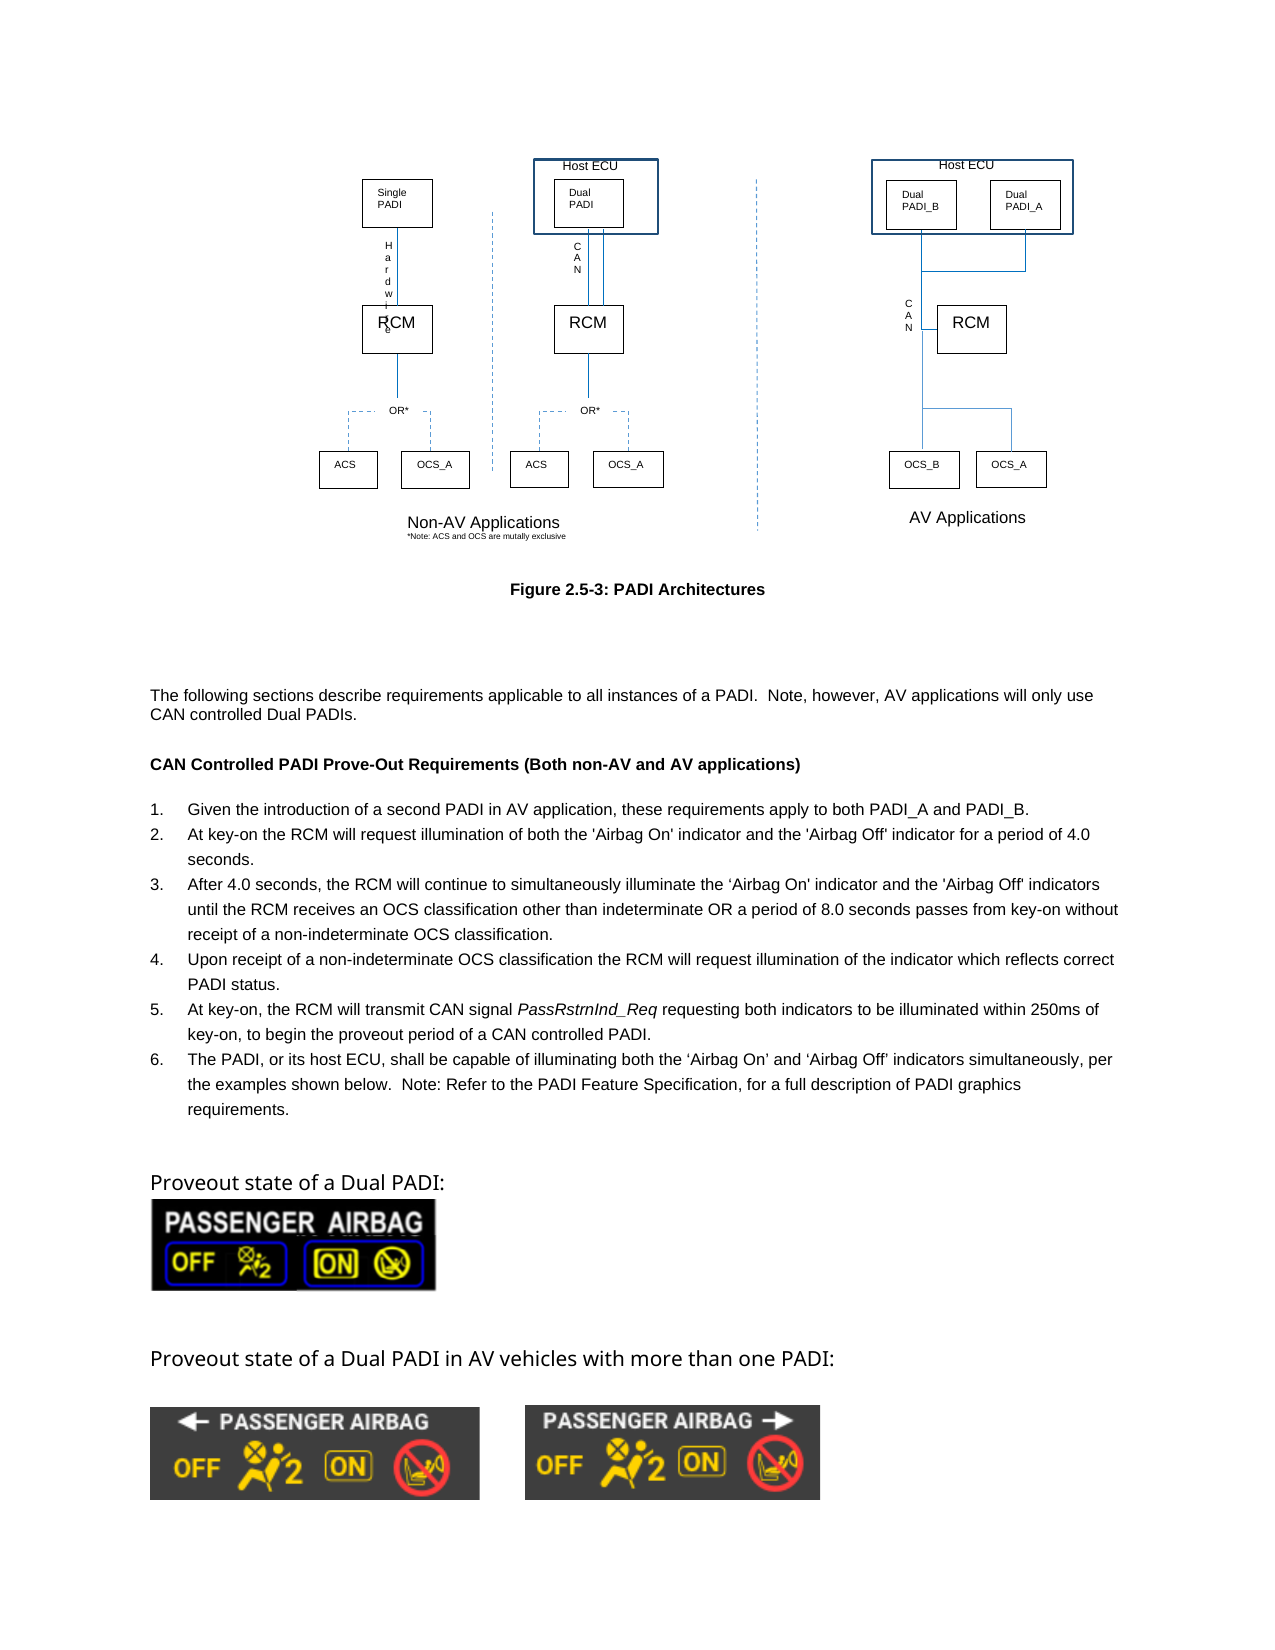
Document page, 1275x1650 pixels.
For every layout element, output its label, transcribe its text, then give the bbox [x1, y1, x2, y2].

text Proveout state of a Dual PADI: [150, 1168, 1125, 1197]
picture [525, 1405, 821, 1500]
list The PADI, or its host ECU, shall be capable of illuminating both the ‘Airbag On’ and ‘Airbag Off’ indicators simultaneously, per the examples shown below. Note: Refer to the PADI Feature Specification, for a full description of PADI graphics requirements. [150, 1043, 1125, 1118]
text The following sections describe requirements applicable to all instances of a PADI. Note, however, AV applications will only use CAN controlled Dual PADIs. [150, 686, 1125, 724]
picture [150, 1407, 480, 1500]
list Given the introduction of a second PADI in AV application, these requirements apply to both PADI_A and PADI_B. [150, 799, 1125, 818]
text CAN Controlled PADI Prove-Out Requirements (Both non-AV and AV applications) [150, 749, 1125, 774]
list After 4.0 seconds, the RCM will continue to simultaneously illuminate the ‘Airbag On' indicator and the 'Airbag Off' indicators until the RCM receives an OCS classification other than indeterminate OR a period of 8.0 seconds passes from key-on without receipt of a non-indeterminate OCS classification. [150, 868, 1125, 943]
text Proveout state of a Dual PADI in AV vehicles with more than one PADI: [150, 1344, 1125, 1373]
list At key-on, the RCM will transmit CAN signal PassRstrnInd_Req requesting both indicators to be illuminated within 250ms of key-on, to begin the proveout period of a CAN controlled PADI. [150, 993, 1125, 1043]
list At key-on the RCM will request illumination of both the 'Airbag On' indicator and the 'Airbag Off' indicator for a period of 4.0 seconds. [150, 818, 1125, 868]
list Upon receipt of a non-indeterminate OCS classification the RCM will request illumination of the indicator which reflects correct PADI status. [150, 943, 1125, 993]
picture [150, 1199, 437, 1292]
